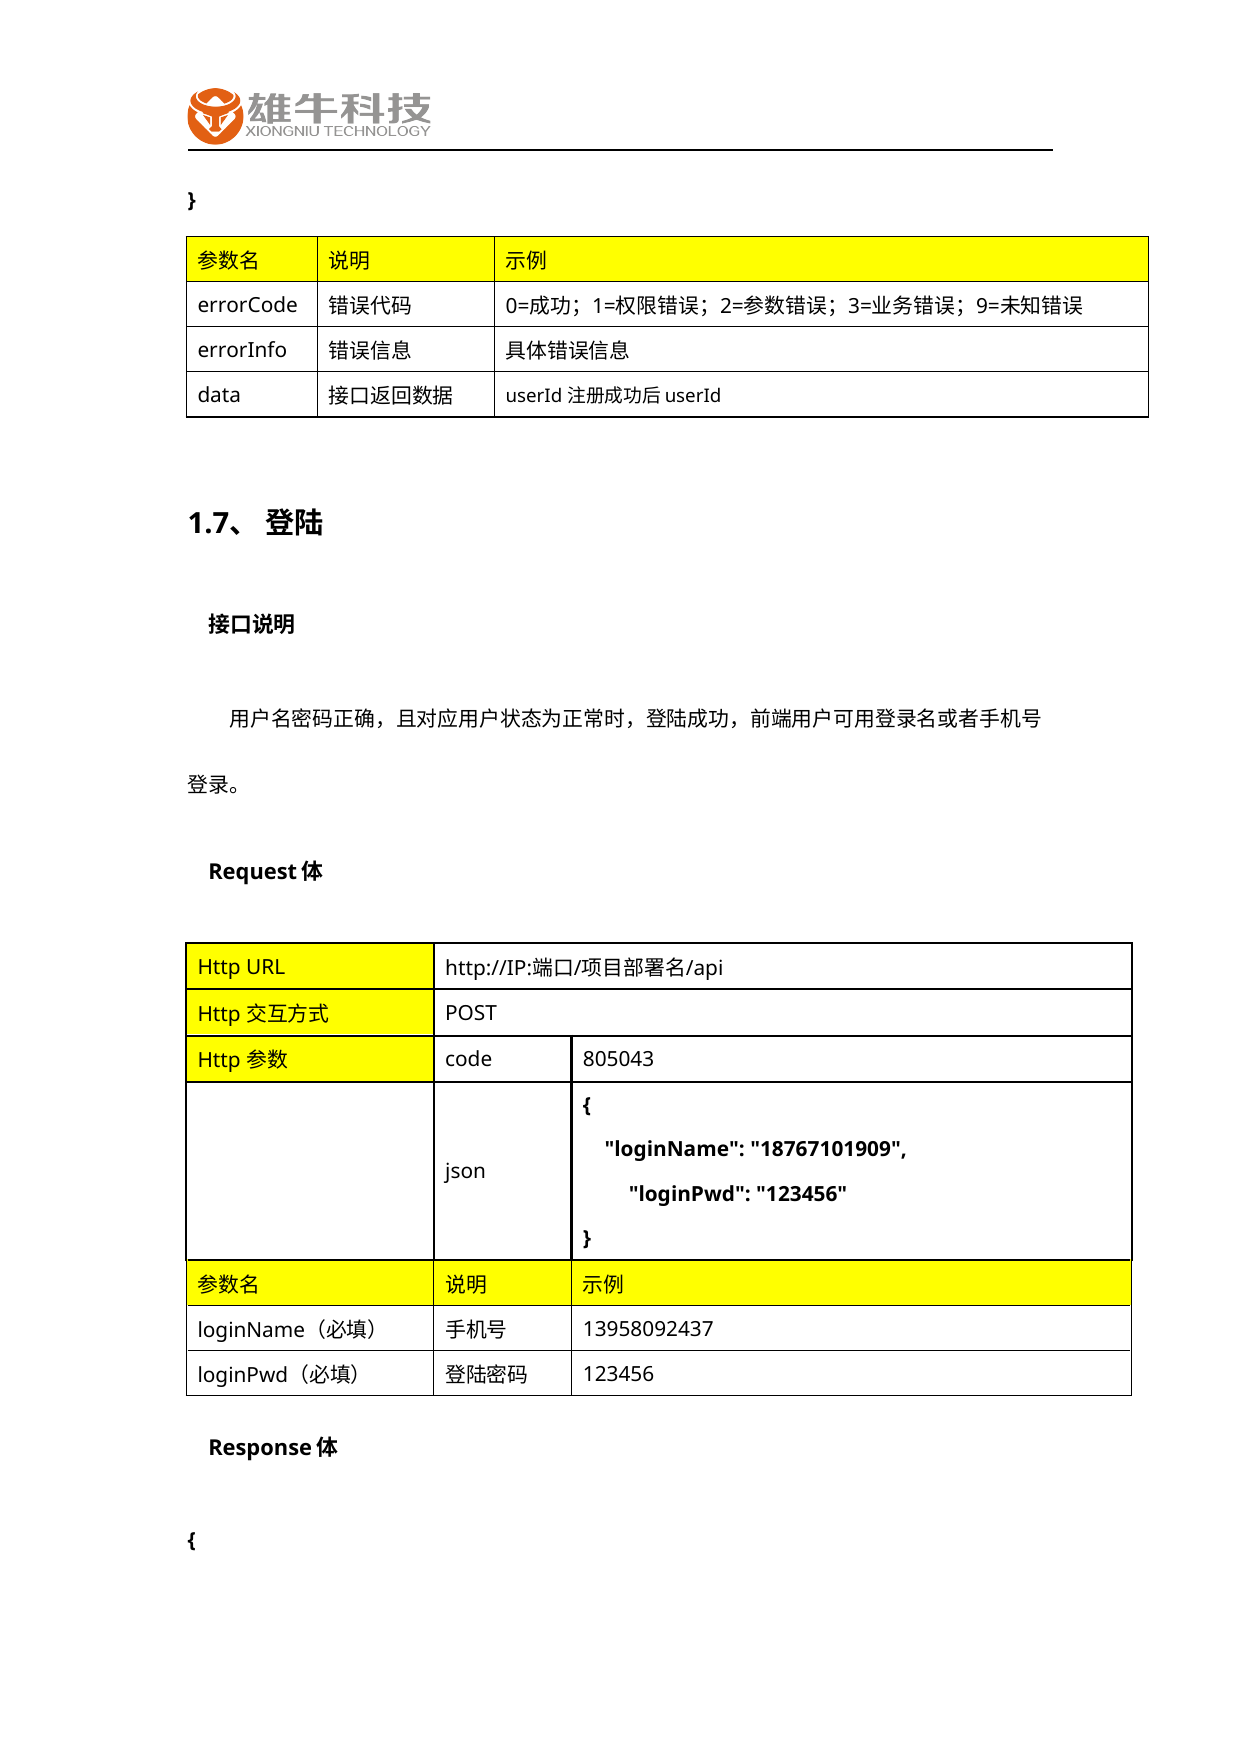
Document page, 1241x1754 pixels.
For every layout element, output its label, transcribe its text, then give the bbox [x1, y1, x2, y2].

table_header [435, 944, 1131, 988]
subtitle Request体 [202, 848, 1053, 892]
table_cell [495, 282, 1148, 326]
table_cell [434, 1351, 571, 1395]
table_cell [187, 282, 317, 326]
subtitle 登陆 [187, 499, 1053, 543]
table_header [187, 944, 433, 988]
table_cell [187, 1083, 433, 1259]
subtitle Response体 [202, 1423, 1053, 1467]
picture [187, 88, 433, 147]
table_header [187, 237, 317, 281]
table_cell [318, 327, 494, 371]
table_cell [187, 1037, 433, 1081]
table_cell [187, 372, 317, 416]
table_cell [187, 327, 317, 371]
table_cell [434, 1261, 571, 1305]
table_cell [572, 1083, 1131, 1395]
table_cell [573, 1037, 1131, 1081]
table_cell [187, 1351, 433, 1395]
text } [187, 178, 1053, 222]
text 用户名密码正确，且对应用户状态为正常时，登陆成功，前端用户可用登录名或者手机号登录。 [187, 696, 1053, 806]
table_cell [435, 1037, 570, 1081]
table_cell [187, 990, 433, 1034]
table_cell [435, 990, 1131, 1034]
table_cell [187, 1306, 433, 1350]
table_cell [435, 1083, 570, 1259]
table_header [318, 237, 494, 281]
text { [187, 1518, 1053, 1562]
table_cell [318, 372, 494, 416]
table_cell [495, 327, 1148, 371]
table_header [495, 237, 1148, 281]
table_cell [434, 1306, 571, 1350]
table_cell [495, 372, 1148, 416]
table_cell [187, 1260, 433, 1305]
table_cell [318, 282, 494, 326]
subtitle 接口说明 [202, 601, 1053, 645]
